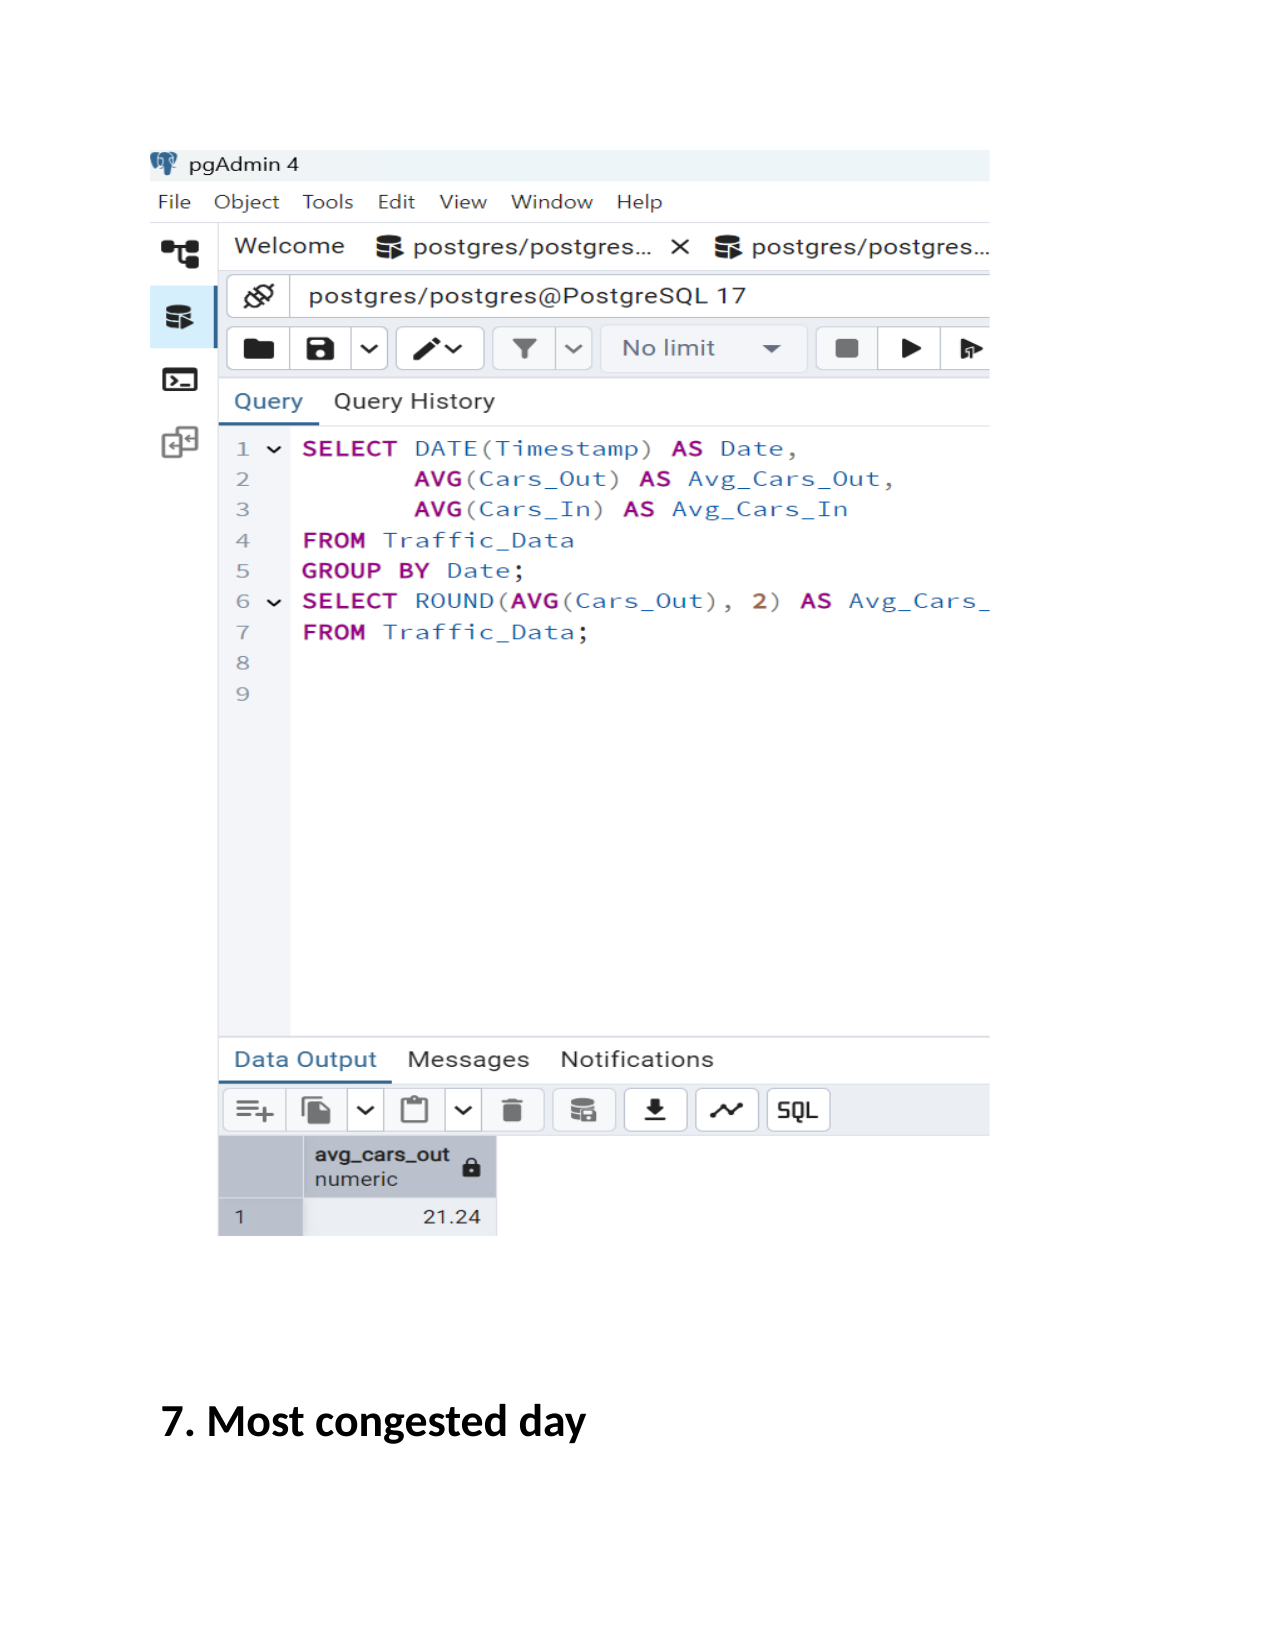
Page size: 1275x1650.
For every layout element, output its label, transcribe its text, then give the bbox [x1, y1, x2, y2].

list Most congested day [160, 1392, 1125, 1447]
picture [150, 150, 990, 1236]
